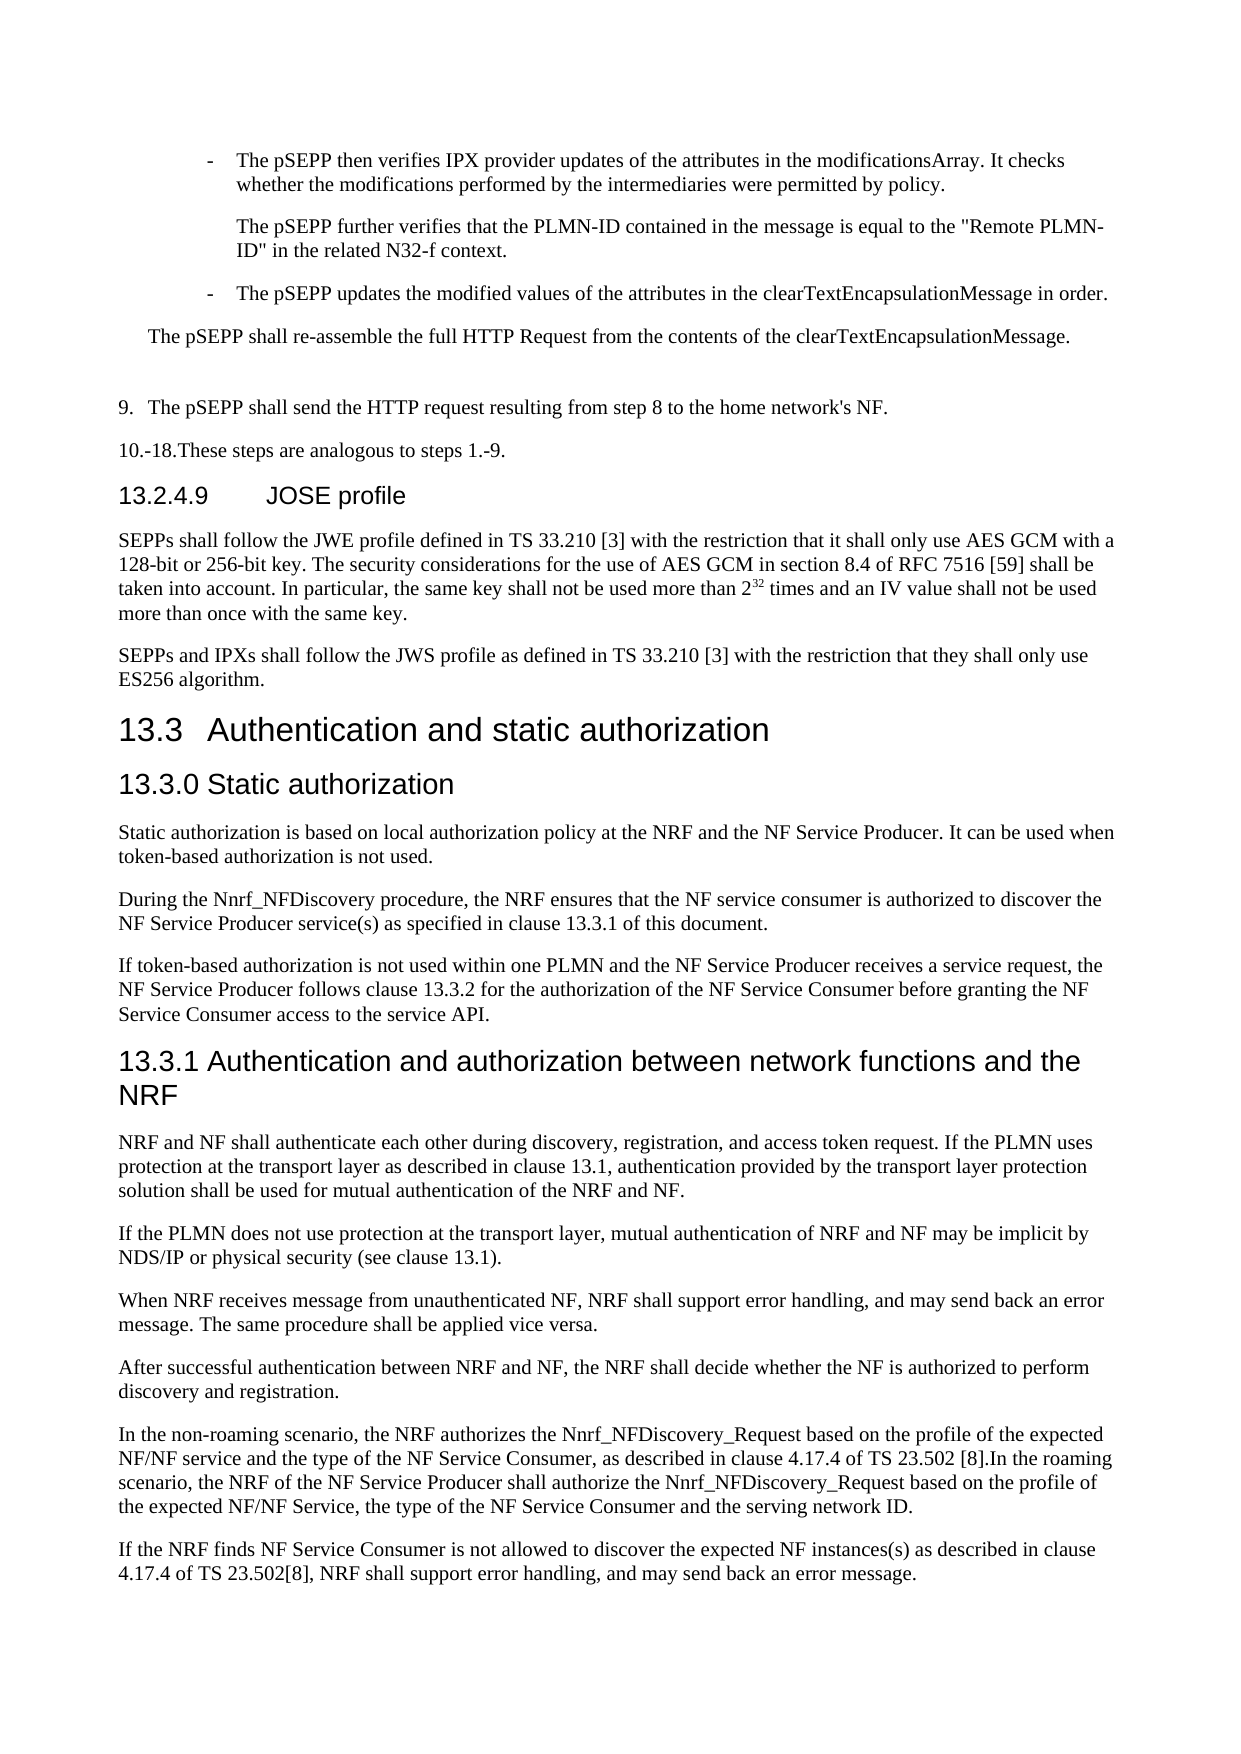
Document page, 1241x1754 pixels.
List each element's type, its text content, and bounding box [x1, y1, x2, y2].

text When NRF receives message from unauthenticated NF, NRF shall support error handling, and may send back an error message. The same procedure shall be applied vice versa. [118, 1288, 1122, 1336]
text The pSEPP further verifies that the PLMN-ID contained in the message is equal to the "Remote PLMN-ID" in the related N32-f context. [207, 214, 1122, 262]
text - The pSEPP updates the modified values of the attributes in the clearTextEncapsulationMessage in order. [207, 281, 1122, 305]
subtitle 13.3 Authentication and static authorization [118, 710, 1122, 748]
text After successful authentication between NRF and NF, the NRF shall decide whether the NF is authorized to perform discovery and registration. [118, 1355, 1122, 1403]
text 10.-18. These steps are analogous to steps 1.-9. [118, 438, 1122, 462]
subtitle 13.2.4.9 JOSE profile [118, 481, 1122, 509]
text 9. The pSEPP shall send the HTTP request resulting from step 8 to the home network's NF. [118, 395, 1122, 419]
subtitle 13.3.0 Static authorization [118, 767, 1122, 801]
text The pSEPP shall re-assemble the full HTTP Request from the contents of the clearTextEncapsulationMessage. [148, 324, 1122, 348]
text During the Nnrf_NFDiscovery procedure, the NRF ensures that the NF service consumer is authorized to discover the NF Service Producer service(s) as specified in clause 13.3.1 of this document. [118, 886, 1122, 934]
text Static authorization is based on local authorization policy at the NRF and the NF Service Producer. It can be used when token-based authorization is not used. [118, 819, 1122, 868]
subtitle 13.3.1 Authentication and authorization between network functions and the NRF [118, 1044, 1122, 1111]
text If the PLMN does not use protection at the transport layer, mutual authentication of NRF and NF may be implicit by NDS/IP or physical security (see clause 13.1). [118, 1221, 1122, 1269]
text SEPPs and IPXs shall follow the JWS profile as defined in TS 33.210 [3] with the restriction that they shall only use ES256 algorithm. [118, 643, 1122, 691]
text - The pSEPP then verifies IPX provider updates of the attributes in the modificationsArray. It checks whether the modifications performed by the intermediaries were permitted by policy. [207, 147, 1122, 196]
text NRF and NF shall authenticate each other during discovery, registration, and access token request. If the PLMN uses protection at the transport layer as described in clause 13.1, authentication provided by the transport layer protection solution shall be used for mutual authentication of the NRF and NF. [118, 1130, 1122, 1202]
text In the non-roaming scenario, the NRF authorizes the Nnrf_NFDiscovery_Request based on the profile of the expected NF/NF service and the type of the NF Service Consumer, as described in clause 4.17.4 of TS 23.502 [8].In the roaming scenario, the NRF of the NF Service Producer shall authorize the Nnrf_NFDiscovery_Request based on the profile of the expected NF/NF Service, the type of the NF Service Consumer and the serving network ID. [118, 1422, 1122, 1518]
text If token-based authorization is not used within one PLMN and the NF Service Producer receives a service request, the NF Service Producer follows clause 13.3.2 for the authorization of the NF Service Consumer before granting the NF Service Consumer access to the service API. [118, 953, 1122, 1026]
text If the NRF finds NF Service Consumer is not allowed to discover the expected NF instances(s) as described in clause 4.17.4 of TS 23.502[8], NRF shall support error handling, and may send back an error message. [118, 1537, 1122, 1585]
text SEPPs shall follow the JWE profile defined in TS 33.210 [3] with the restriction that it shall only use AES GCM with a 128-bit or 256-bit key. The security considerations for the use of AES GCM in section 8.4 of RFC 7516 [59] shall be taken into account. In particular, the same key shall not be used more than 232 times and an IV value shall not be used more than once with the same key. [118, 528, 1122, 624]
